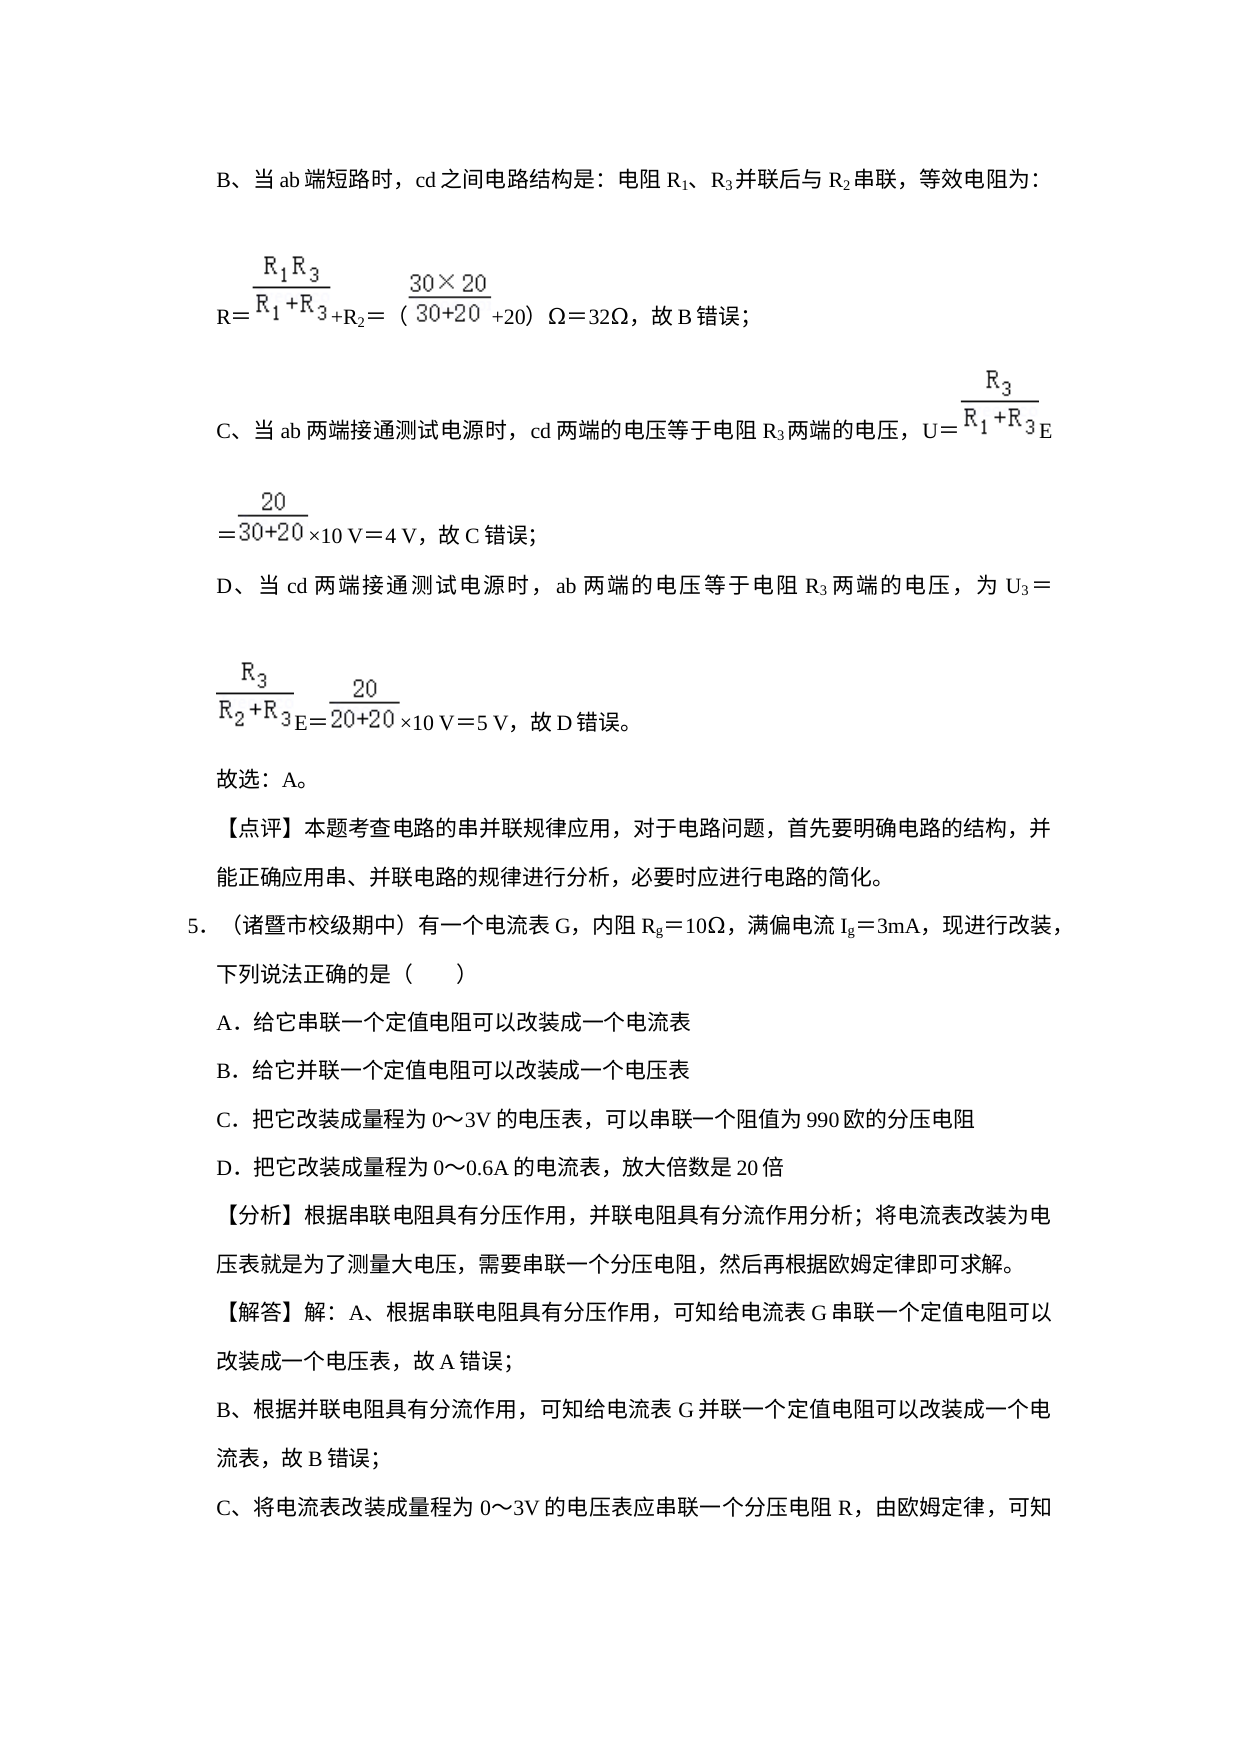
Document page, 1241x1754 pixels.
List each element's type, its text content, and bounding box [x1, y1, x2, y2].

text 故选：A。 [216, 762, 1053, 794]
text D．把它改装成量程为0～0.6A的电流表，放大倍数是20倍 [187, 1149, 1053, 1182]
text 【分析】根据串联电阻具有分压作用，并联电阻具有分流作用分析；将电流表改装为电压表就是为了测量大电压，需要串联一个分压电阻，然后再根据欧姆定律即可求解。 [216, 1198, 1053, 1279]
text B、当ab端短路时，cd之间电路结构是：电阻R1、R3并联后与R2串联，等效电阻为：R＝+R2＝（+20）Ω＝32Ω，故B错误； [216, 162, 1053, 341]
text 【解答】解：A、根据串联电阻具有分压作用，可知给电流表G串联一个定值电阻可以改装成一个电压表，故A错误； [216, 1295, 1053, 1376]
picture [252, 252, 331, 325]
picture [329, 675, 400, 731]
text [216, 1489, 1053, 1522]
picture [960, 366, 1039, 439]
text D、当cd两端接通测试电源时，ab两端的电压等于电阻R3两端的电压，为U3＝E＝×10 V＝5 V，故D错误。 [216, 567, 1053, 746]
text A．给它串联一个定值电阻可以改装成一个电流表 [187, 1004, 1053, 1037]
text C．把它改装成量程为0～3V的电压表，可以串联一个阻值为990欧的分压电阻 [187, 1101, 1053, 1134]
picture [408, 270, 492, 325]
picture [237, 488, 309, 544]
text B、根据并联电阻具有分流作用，可知给电流表G并联一个定值电阻可以改装成一个电流表，故B错误； [216, 1392, 1053, 1473]
text B．给它并联一个定值电阻可以改装成一个电压表 [187, 1053, 1053, 1085]
text C、当ab两端接通测试电源时，cd两端的电压等于电阻R3两端的电压，U＝E＝×10 V＝4 V，故C错误； [216, 357, 1053, 552]
text 【点评】本题考查电路的串并联规律应用，对于电路问题，首先要明确电路的结构，并能正确应用串、并联电路的规律进行分析，必要时应进行电路的简化。 [216, 810, 1053, 892]
picture [216, 658, 294, 731]
text 5．（诸暨市校级期中）有一个电流表G，内阻Rg＝10Ω，满偏电流Ig＝3mA，现进行改装，下列说法正确的是（ ） [187, 907, 1053, 989]
